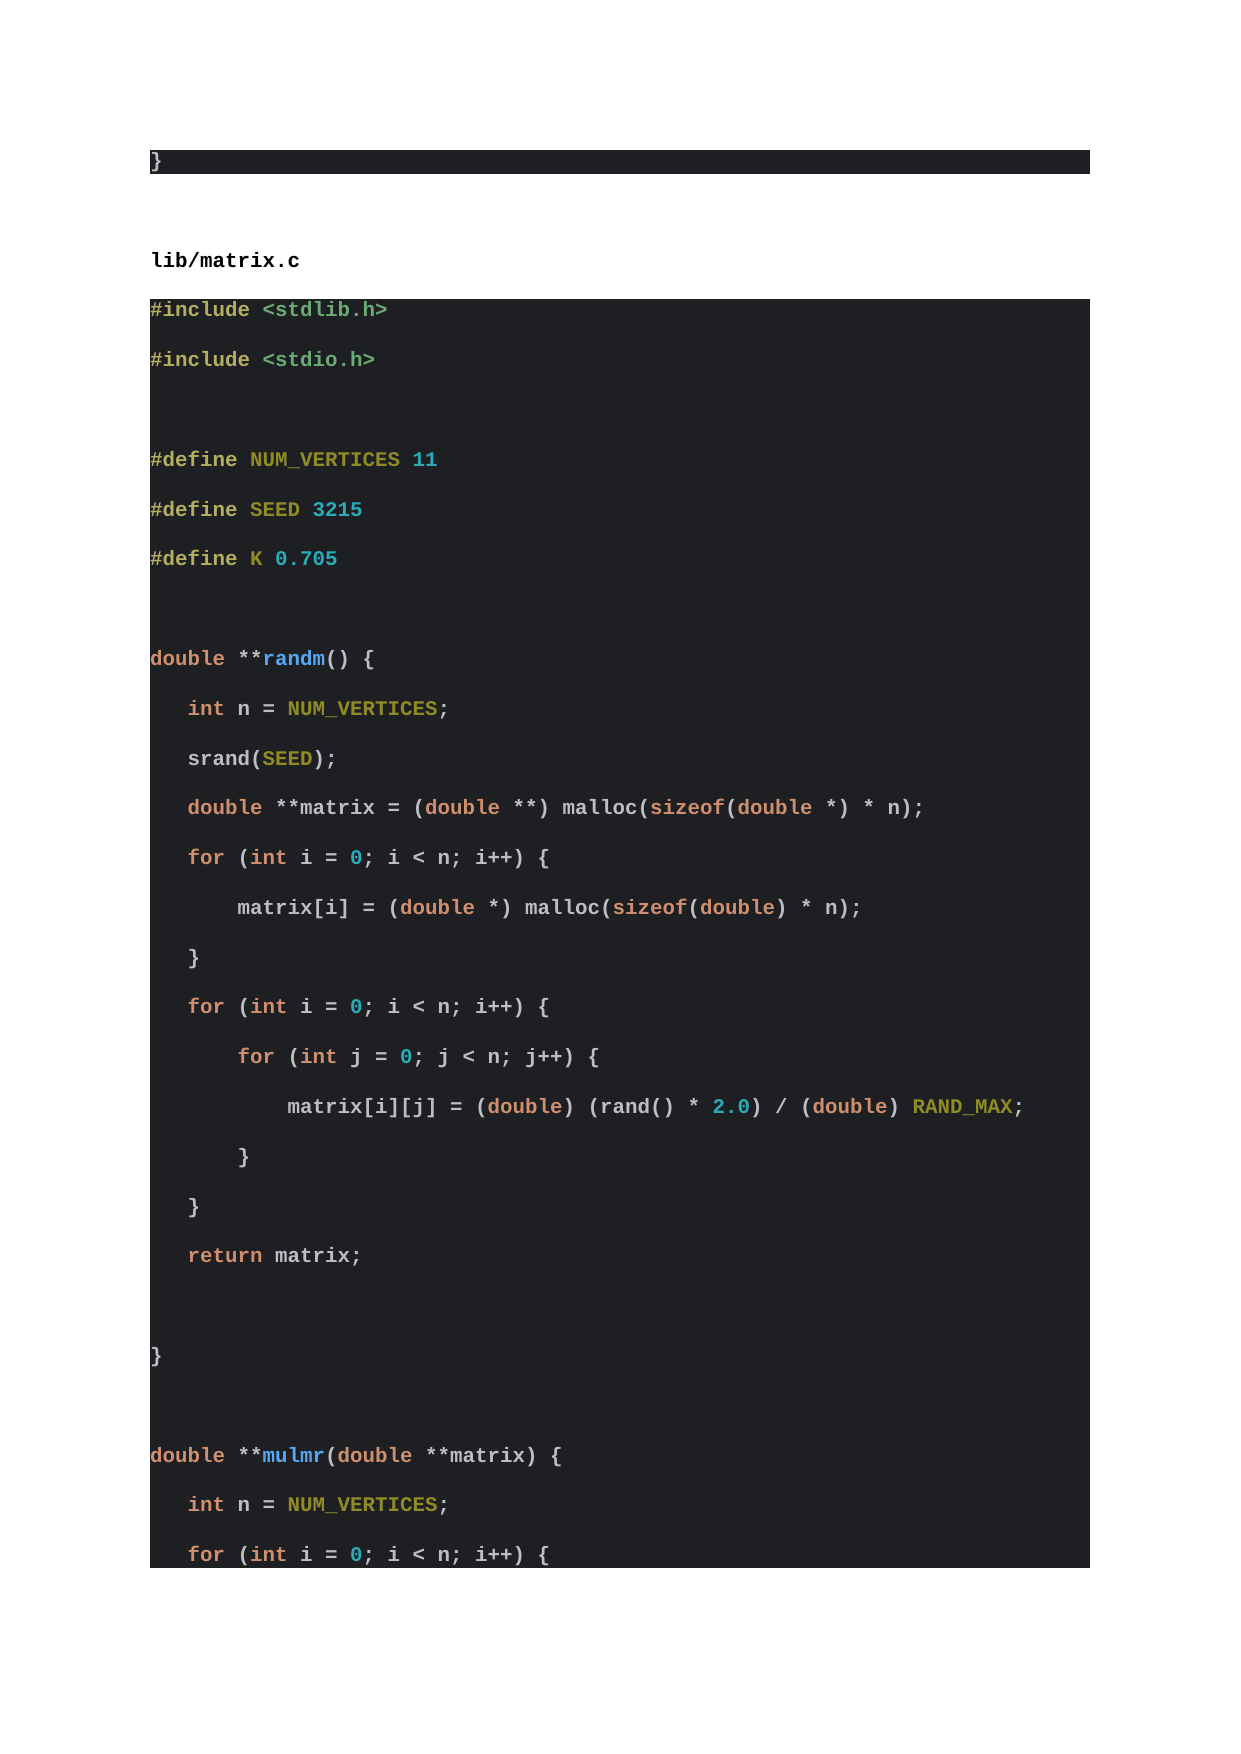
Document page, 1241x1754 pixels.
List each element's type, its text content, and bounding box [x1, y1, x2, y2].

text return matrix; [150, 1245, 1090, 1269]
text lib/matrix.c [150, 249, 1090, 273]
text } [150, 1196, 1090, 1219]
text for (int i = 0; i < n; i++) { [150, 996, 1090, 1020]
text matrix[i] = (double *) malloc(sizeof(double) * n); [150, 897, 1090, 921]
text double **randm() { [150, 648, 1090, 672]
text for (int i = 0; i < n; i++) { [150, 1544, 1090, 1568]
text int n = NUM_VERTICES; [150, 1494, 1090, 1518]
text for (int j = 0; j < n; j++) { [150, 1046, 1090, 1070]
text #include <stdlib.h> [150, 299, 1090, 323]
text } [150, 1345, 1090, 1369]
text matrix[i][j] = (double) (rand() * 2.0) / (double) RAND_MAX; [150, 1096, 1090, 1120]
text srand(SEED); [150, 747, 1090, 771]
text double **mulmr(double **matrix) { [150, 1444, 1090, 1468]
text } [150, 150, 1090, 174]
text } [150, 947, 1090, 970]
text int n = NUM_VERTICES; [150, 698, 1090, 721]
text for (int i = 0; i < n; i++) { [150, 847, 1090, 871]
text #define NUM_VERTICES 11 [150, 449, 1090, 472]
text #include <stdio.h> [150, 349, 1090, 373]
text } [150, 1146, 1090, 1169]
text double **matrix = (double **) malloc(sizeof(double *) * n); [150, 797, 1090, 821]
text #define K 0.705 [150, 548, 1090, 572]
text #define SEED 3215 [150, 498, 1090, 522]
